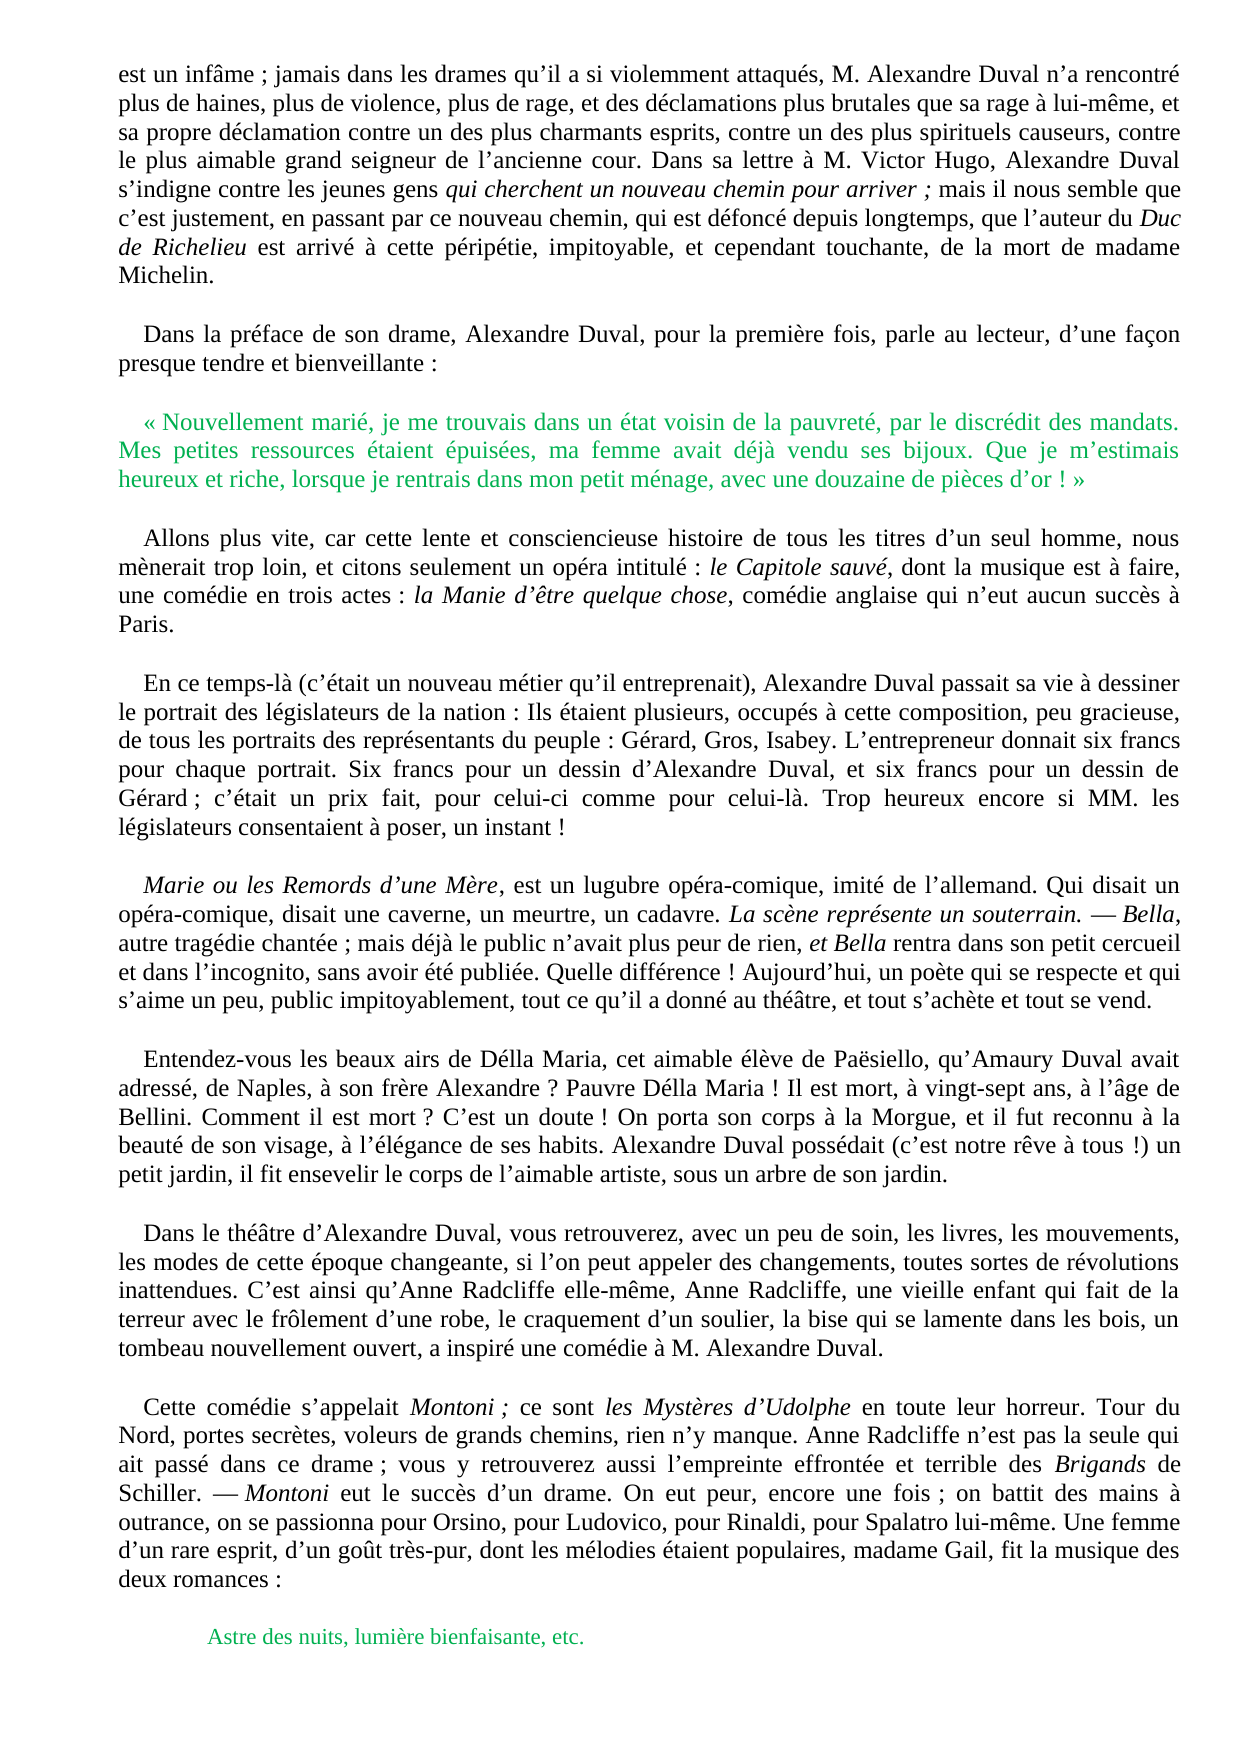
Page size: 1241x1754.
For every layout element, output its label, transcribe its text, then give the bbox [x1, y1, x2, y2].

text Entendez-vous les beaux airs de Délla Maria, cet aimable élève de Paësiello, qu’Amaury Duval avait adressé, de Naples, à son frère Alexandre ? Pauvre Délla Maria ! Il est mort, à vingt-sept ans, à l’âge de Bellini. Comment il est mort ? C’est un doute ! On porta son corps à la Morgue, et il fut reconnu à la beauté de son visage, à l’élégance de ses habits. Alexandre Duval possédait (c’est notre rêve à tous !) un petit jardin, il fit ensevelir le corps de l’aimable artiste, sous un arbre de son jardin. [118, 1044, 1181, 1188]
text « Nouvellement marié, je me trouvais dans un état voisin de la pauvreté, par le discrédit des mandats. Mes petites ressources étaient épuisées, ma femme avait déjà vendu ses bijoux. Que je m’estimais heureux et riche, lorsque je rentrais dans mon petit ménage, avec une douzaine de pièces d’or ! » [118, 407, 1181, 493]
text Astre des nuits, lumière bienfaisante, etc. [207, 1623, 1181, 1649]
text Dans le théâtre d’Alexandre Duval, vous retrouverez, avec un peu de soin, les livres, les mouvements, les modes de cette époque changeante, si l’on peut appeler des changements, toutes sortes de révolutions inattendues. C’est ainsi qu’Anne Radcliffe elle-même, Anne Radcliffe, une vieille enfant qui fait de la terreur avec le frôlement d’une robe, le craquement d’un soulier, la bise qui se lamente dans les bois, un tombeau nouvellement ouvert, a inspiré une comédie à M. Alexandre Duval. [118, 1218, 1181, 1362]
text Marie ou les Remords d’une Mère, est un lugubre opéra-comique, imité de l’allemand. Qui disait un opéra-comique, disait une caverne, un meurtre, un cadavre. La scène représente un souterrain. — Bella, autre tragédie chantée ; mais déjà le public n’avait plus peur de rien, et Bella rentra dans son petit cercueil et dans l’incognito, sans avoir été publiée. Quelle différence ! Aujourd’hui, un poète qui se respecte et qui s’aime un peu, public impitoyablement, tout ce qu’il a donné au théâtre, et tout s’achète et tout se vend. [118, 870, 1181, 1014]
text Cette comédie s’appelait Montoni ; ce sont les Mystères d’Udolphe en toute leur horreur. Tour du Nord, portes secrètes, voleurs de grands chemins, rien n’y manque. Anne Radcliffe n’est pas la seule qui ait passé dans ce drame ; vous y retrouverez aussi l’empreinte effrontée et terrible des Brigands de Schiller. — Montoni eut le succès d’un drame. On eut peur, encore une fois ; on battit des mains à outrance, on se passionna pour Orsino, pour Ludovico, pour Rinaldi, pour Spalatro lui-même. Une femme d’un rare esprit, d’un goût très-pur, dont les mélodies étaient populaires, madame Gail, fit la musique des deux romances : [118, 1392, 1181, 1593]
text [118, 59, 1181, 289]
text Allons plus vite, car cette lente et consciencieuse histoire de tous les titres d’un seul homme, nous mènerait trop loin, et citons seulement un opéra intitulé : le Capitole sauvé, dont la musique est à faire, une comédie en trois actes : la Manie d’être quelque chose, comédie anglaise qui n’eut aucun succès à Paris. [118, 523, 1181, 638]
text En ce temps-là (c’était un nouveau métier qu’il entreprenait), Alexandre Duval passait sa vie à dessiner le portrait des législateurs de la nation : Ils étaient plusieurs, occupés à cette composition, peu gracieuse, de tous les portraits des représentants du peuple : Gérard, Gros, Isabey. L’entrepreneur donnait six francs pour chaque portrait. Six francs pour un dessin d’Alexandre Duval, et six francs pour un dessin de Gérard ; c’était un prix fait, pour celui-ci comme pour celui-là. Trop heureux encore si MM. les législateurs consentaient à poser, un instant ! [118, 668, 1181, 840]
text Dans la préface de son drame, Alexandre Duval, pour la première fois, parle au lecteur, d’une façon presque tendre et bienveillante : [118, 319, 1181, 377]
